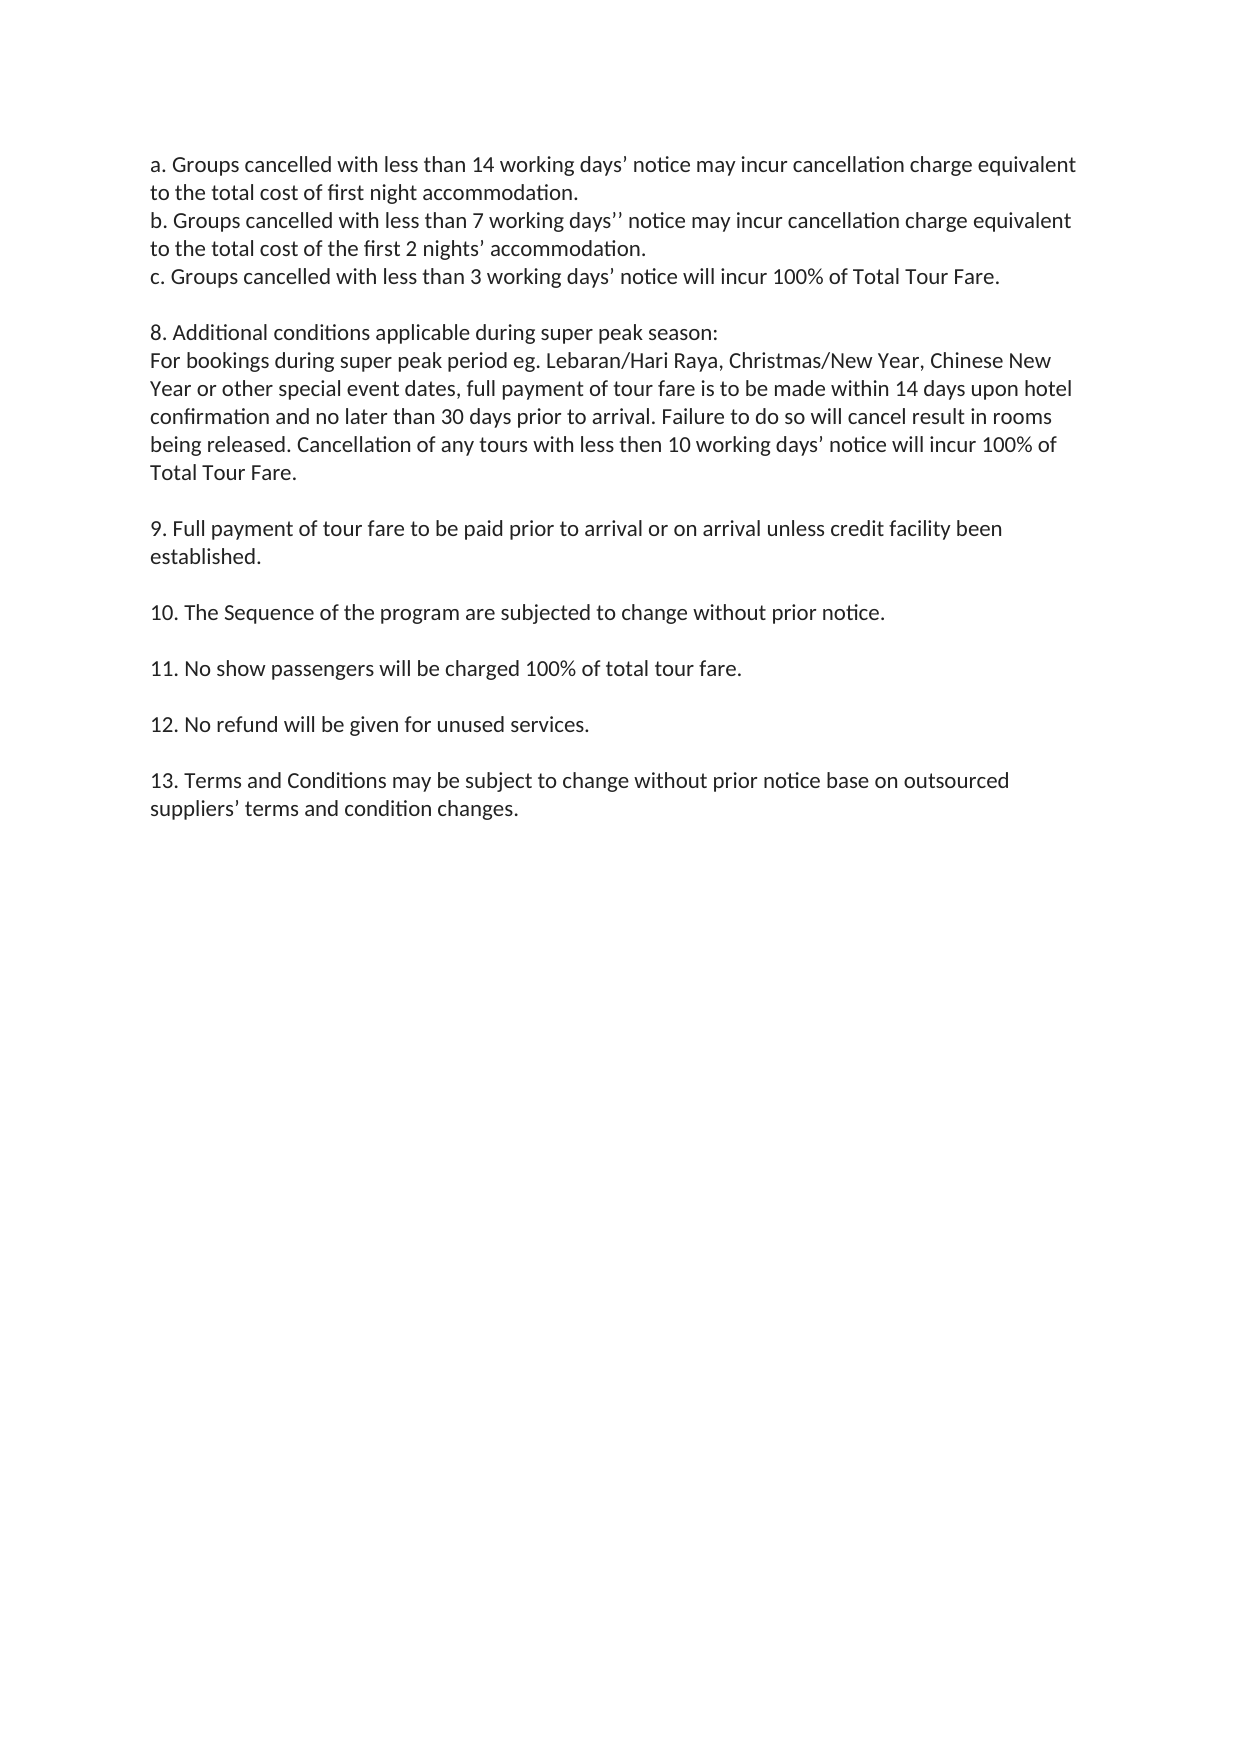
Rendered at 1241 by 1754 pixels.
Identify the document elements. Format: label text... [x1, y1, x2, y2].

text a. Groups cancelled with less than 14 working days’ notice may incur cancellation charge equivalent to the total cost of first night accommodation. [150, 150, 1090, 206]
text 10. The Sequence of the program are subjected to change without prior notice. [150, 598, 1090, 626]
text b. Groups cancelled with less than 7 working days’’ notice may incur cancellation charge equivalent to the total cost of the first 2 nights’ accommodation. [150, 206, 1090, 262]
text For bookings during super peak period eg. Lebaran/Hari Raya, Christmas/New Year, Chinese New Year or other special event dates, full payment of tour fare is to be made within 14 days upon hotel confirmation and no later than 30 days prior to arrival. Failure to do so will cancel result in rooms being released. Cancellation of any tours with less then 10 working days’ notice will incur 100% of Total Tour Fare. [150, 346, 1090, 486]
text 8. Additional conditions applicable during super peak season: [150, 318, 1090, 346]
text c. Groups cancelled with less than 3 working days’ notice will incur 100% of Total Tour Fare. [150, 262, 1090, 290]
text 11. No show passengers will be charged 100% of total tour fare. [150, 654, 1090, 682]
text 9. Full payment of tour fare to be paid prior to arrival or on arrival unless credit facility been established. [150, 514, 1090, 570]
text 12. No refund will be given for unused services. [150, 710, 1090, 738]
text 13. Terms and Conditions may be subject to change without prior notice base on outsourced suppliers’ terms and condition changes. [150, 766, 1090, 822]
